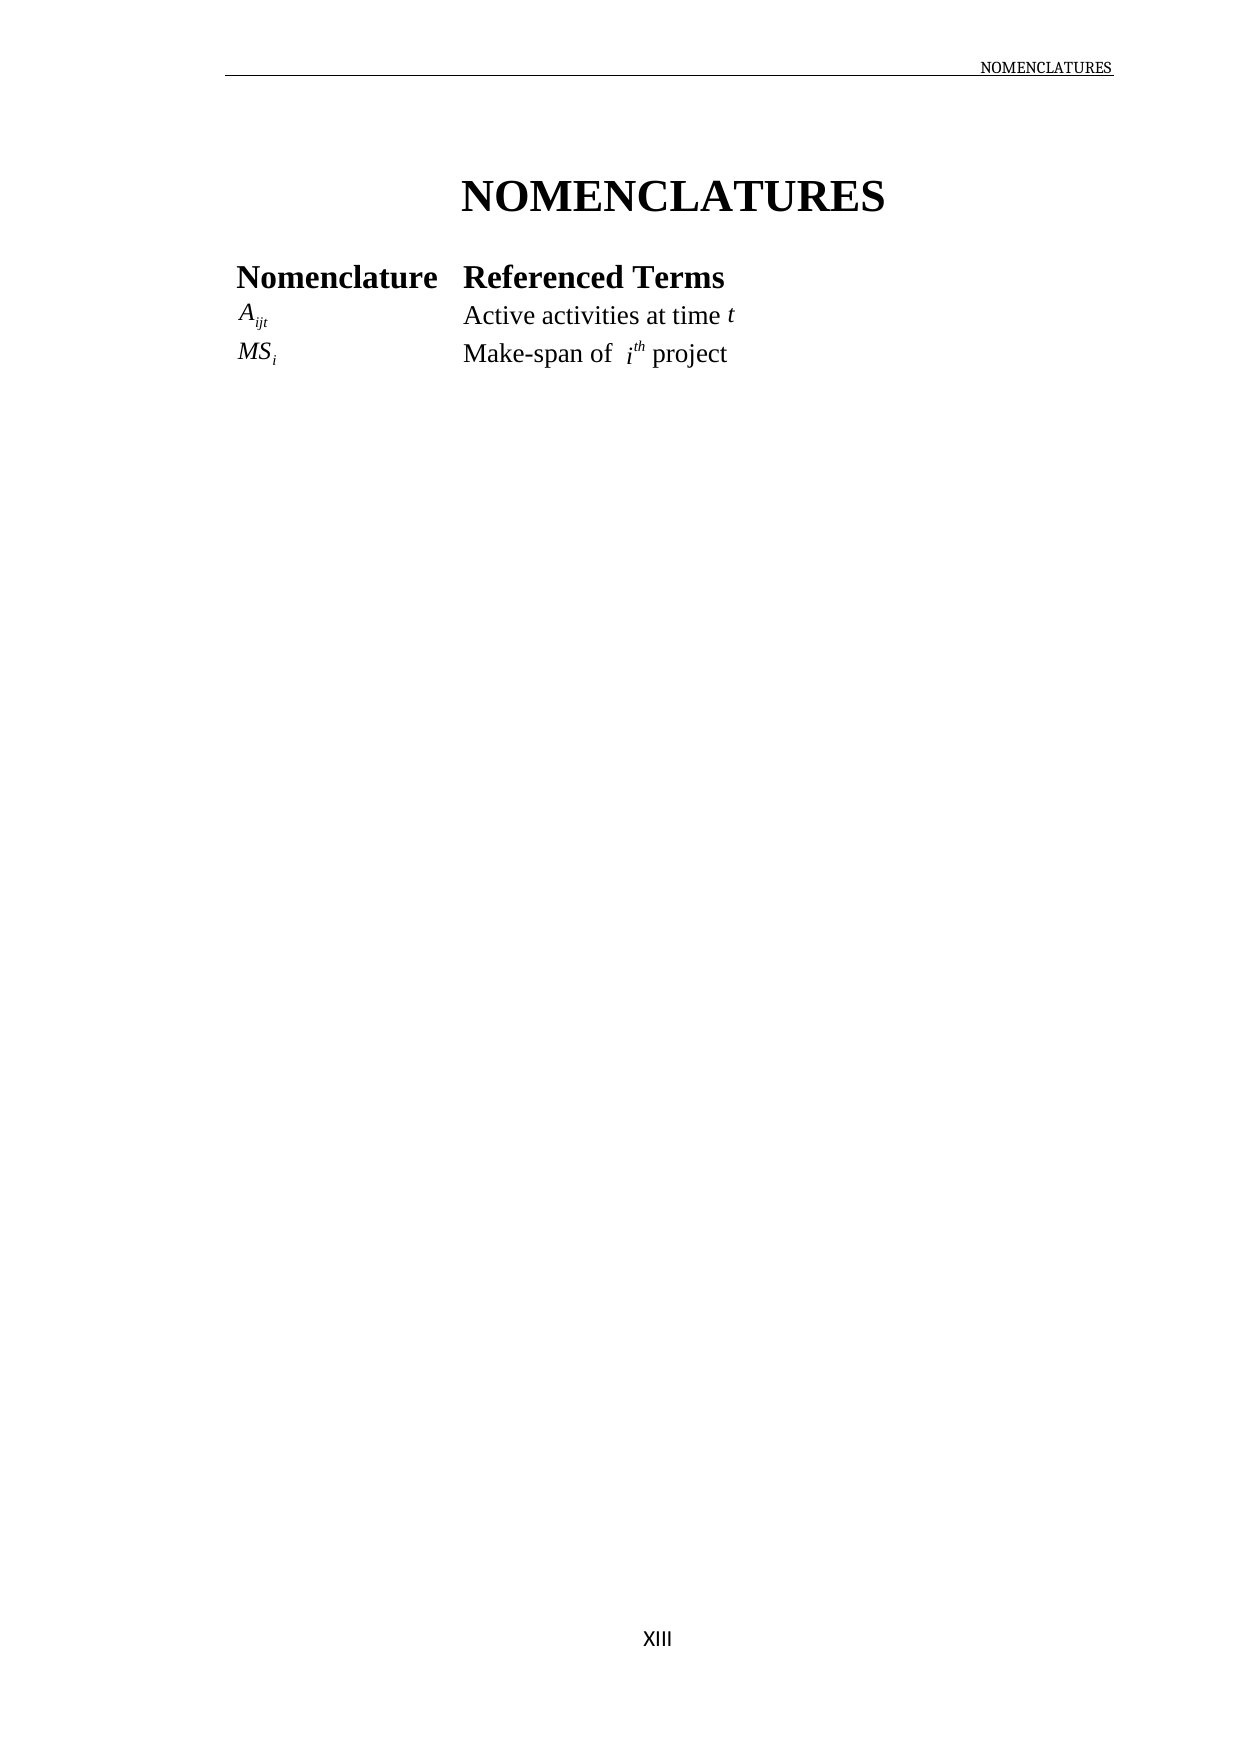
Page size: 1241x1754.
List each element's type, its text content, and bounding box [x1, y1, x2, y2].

table_cell [225, 299, 452, 337]
table_cell Make-span of project [452, 338, 1122, 376]
subtitle NOMENCLATURES [225, 168, 1122, 221]
table_cell Active activities at time [452, 299, 1122, 337]
table_header Referenced Terms [452, 254, 1122, 299]
table_header Nomenclature [225, 254, 452, 299]
table_cell [225, 338, 452, 376]
